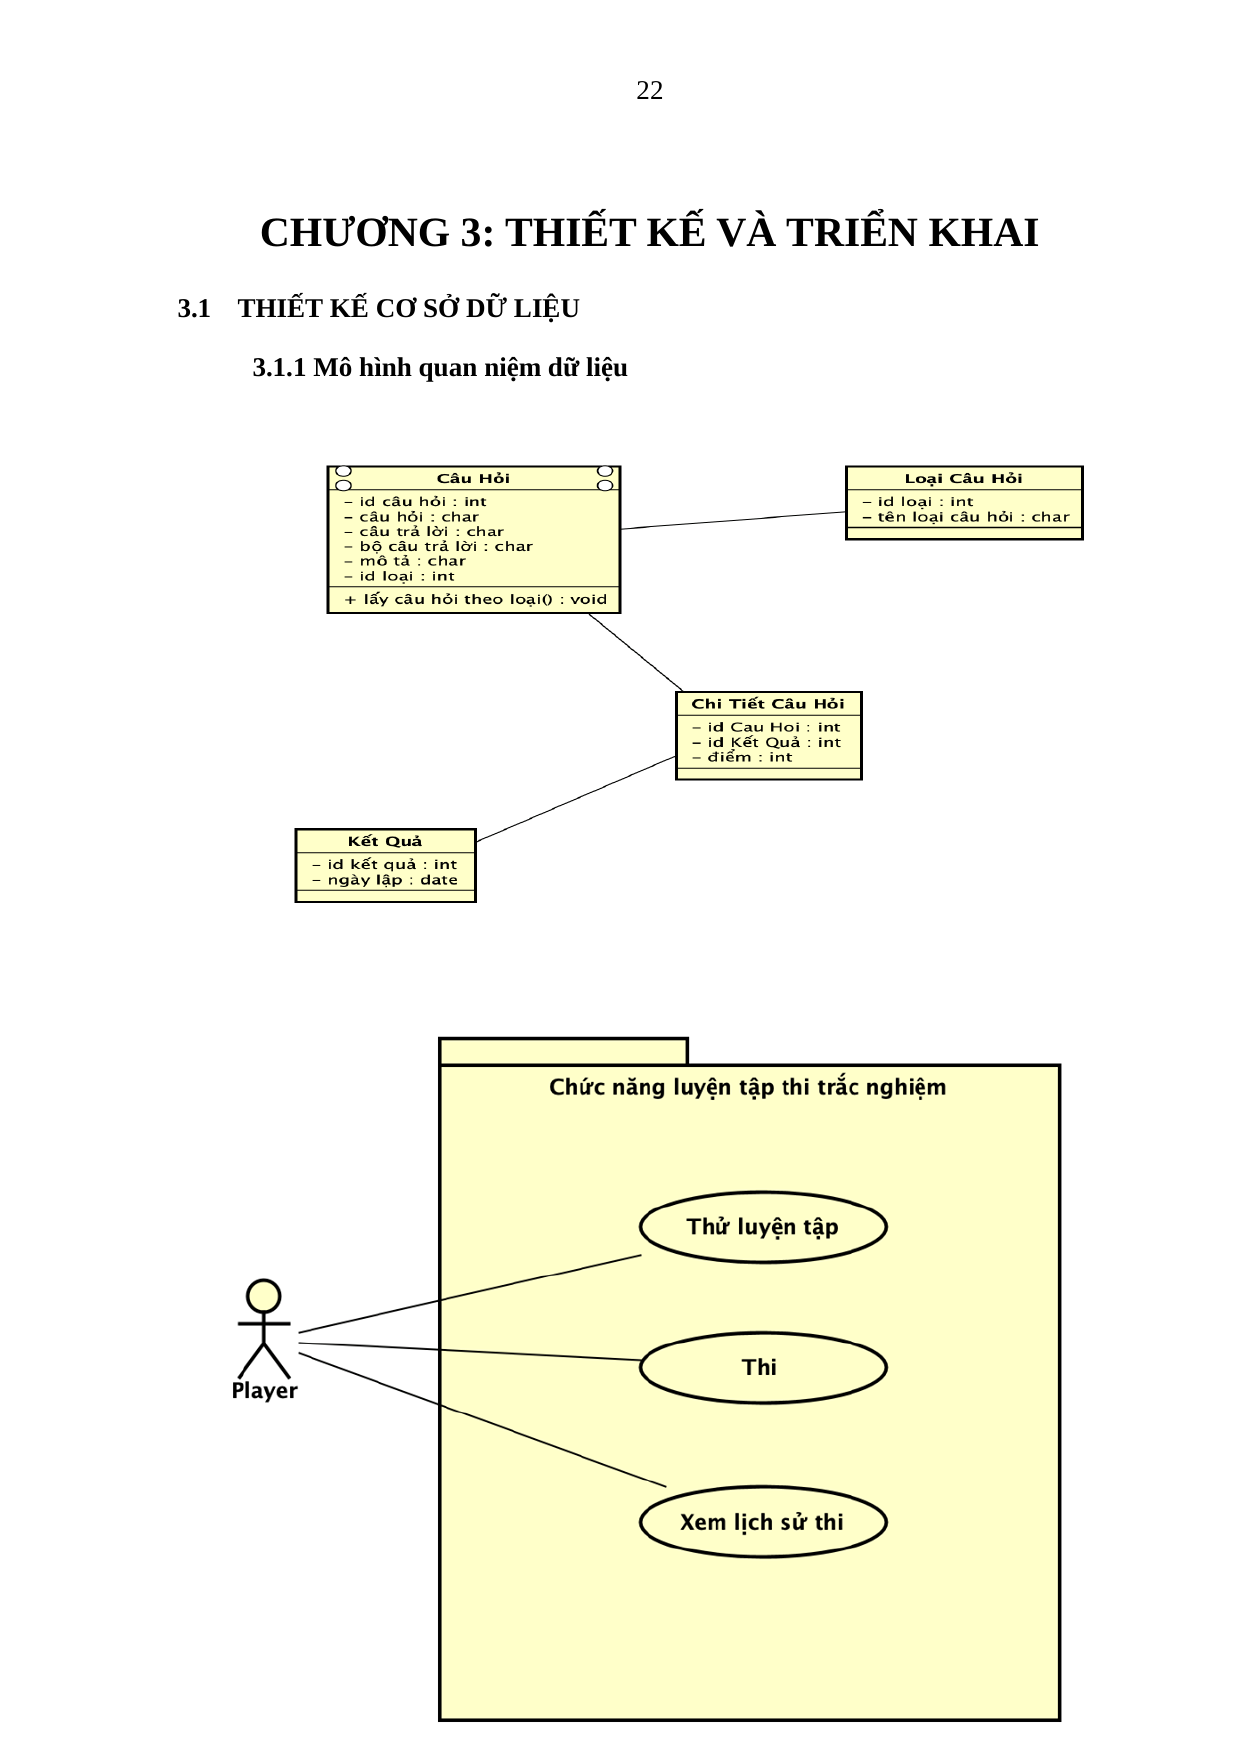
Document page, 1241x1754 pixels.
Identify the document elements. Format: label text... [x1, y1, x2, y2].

subtitle 3.1.1 Mô hình quan niệm dữ liệu [252, 351, 1122, 382]
subtitle CHƯƠNG 3: THIẾT KẾ VÀ TRIỂN KHAI [177, 208, 1122, 256]
picture [176, 1002, 1117, 1750]
subtitle THIẾT KẾ CƠ SỞ DỮ LIỆU [177, 292, 1122, 323]
picture [177, 420, 1117, 914]
